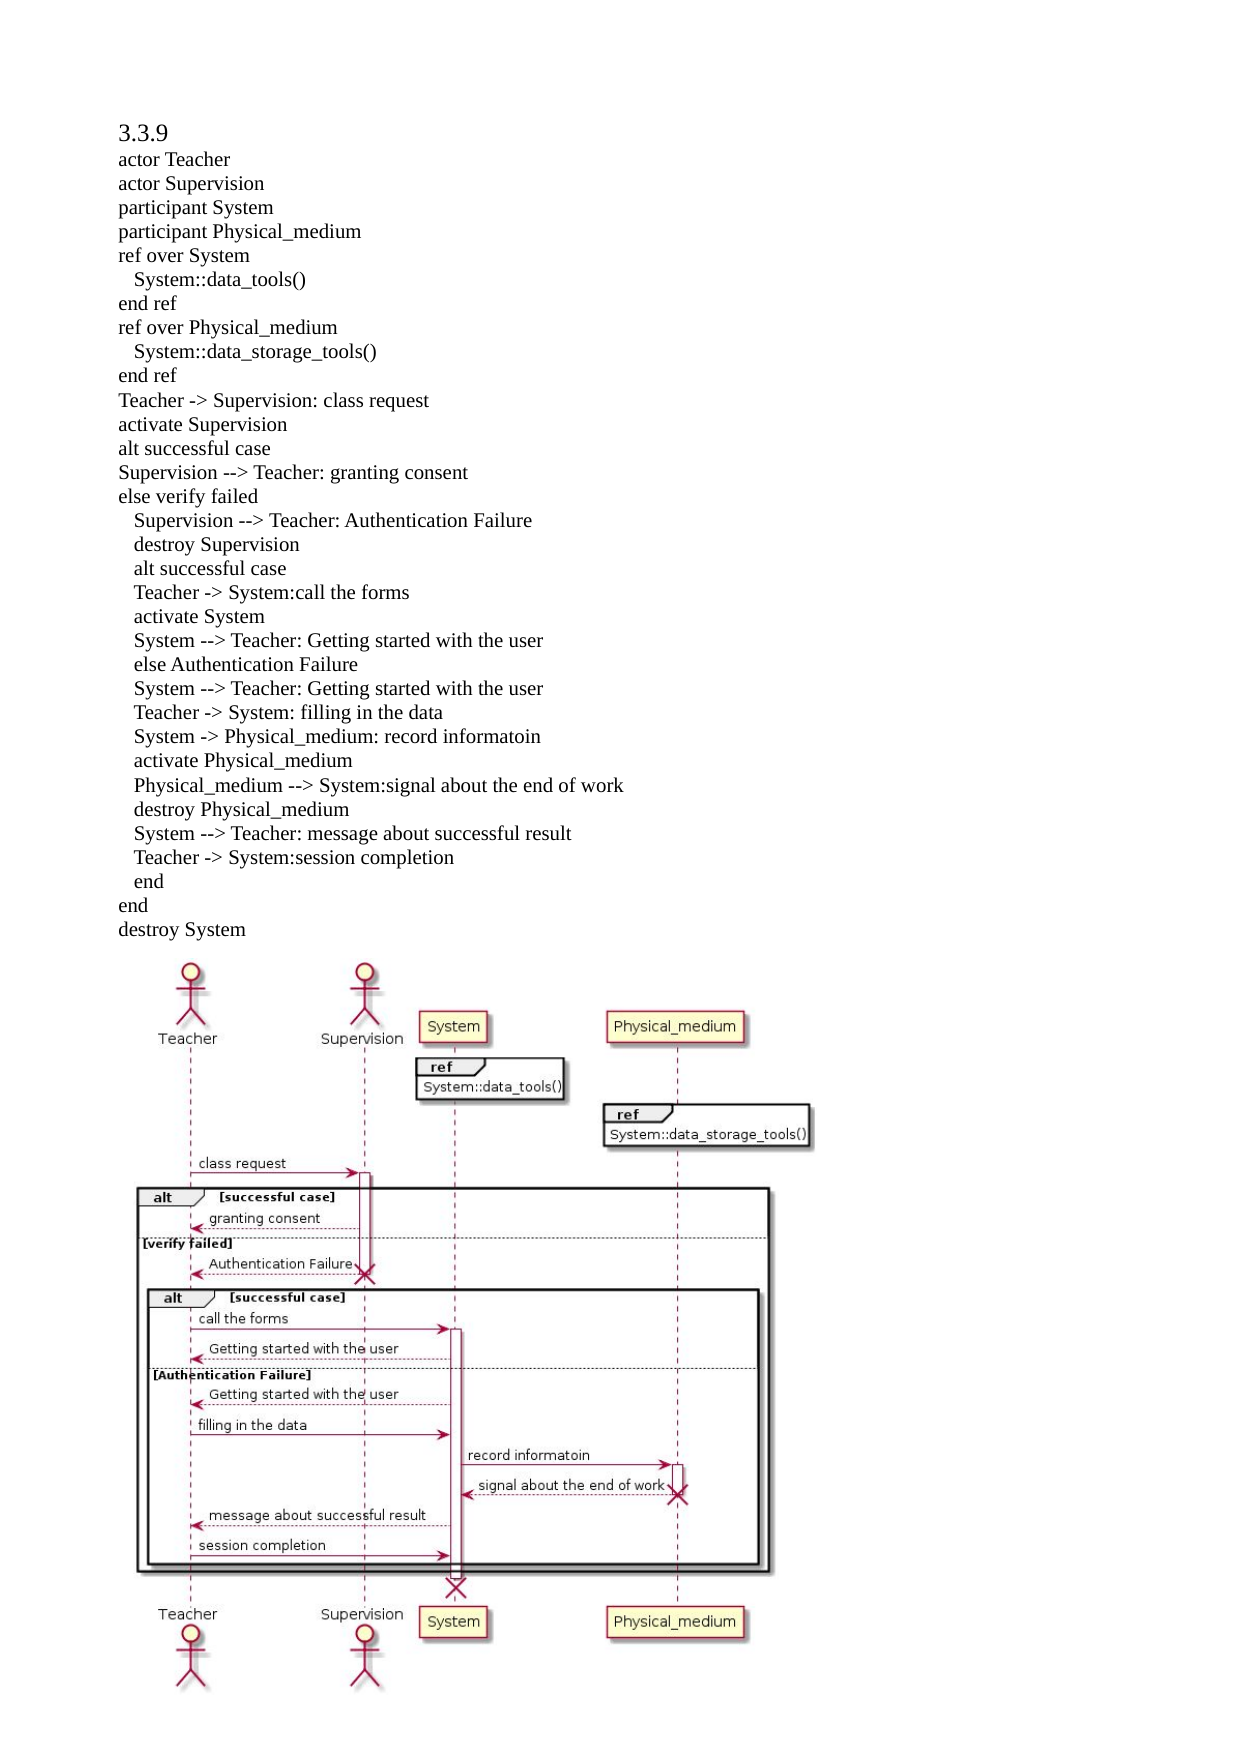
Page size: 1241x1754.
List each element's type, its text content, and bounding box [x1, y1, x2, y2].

picture [125, 958, 818, 1695]
text activate Supervision [118, 412, 1122, 436]
text alt successful case [118, 436, 1122, 460]
text ref over Physical_medium [118, 315, 1122, 339]
text System::data_storage_tools() [118, 339, 1122, 363]
text destroy System [118, 917, 1122, 941]
text end ref [118, 291, 1122, 315]
text end ref [118, 363, 1122, 387]
text participant Physical_medium [118, 219, 1122, 243]
text destroy Supervision [118, 532, 1122, 556]
text Supervision --> Teacher: Authentication Failure [118, 508, 1122, 532]
text end [118, 893, 1122, 917]
text actor Teacher [118, 147, 1122, 171]
text System -> Physical_medium: record informatoin [118, 724, 1122, 748]
text end [118, 869, 1122, 893]
text activate System [118, 604, 1122, 628]
text System --> Teacher: message about successful result [118, 821, 1122, 845]
text destroy Physical_medium [118, 797, 1122, 821]
text alt successful case [118, 556, 1122, 580]
text ref over System [118, 243, 1122, 267]
text participant System [118, 195, 1122, 219]
text System --> Teacher: Getting started with the user [118, 676, 1122, 700]
text else verify failed [118, 484, 1122, 508]
text Supervision --> Teacher: granting consent [118, 460, 1122, 484]
text Teacher -> System:session completion [118, 845, 1122, 869]
text actor Supervision [118, 171, 1122, 195]
text Teacher -> System: filling in the data [118, 700, 1122, 724]
text else Authentication Failure [118, 652, 1122, 676]
text Physical_medium --> System:signal about the end of work [118, 772, 1122, 797]
text System --> Teacher: Getting started with the user [118, 628, 1122, 652]
text 3.3.9 [118, 118, 1122, 147]
text System::data_tools() [118, 267, 1122, 291]
text activate Physical_medium [118, 748, 1122, 772]
text Teacher -> Supervision: class request [118, 387, 1122, 412]
text Teacher -> System:call the forms [118, 580, 1122, 604]
